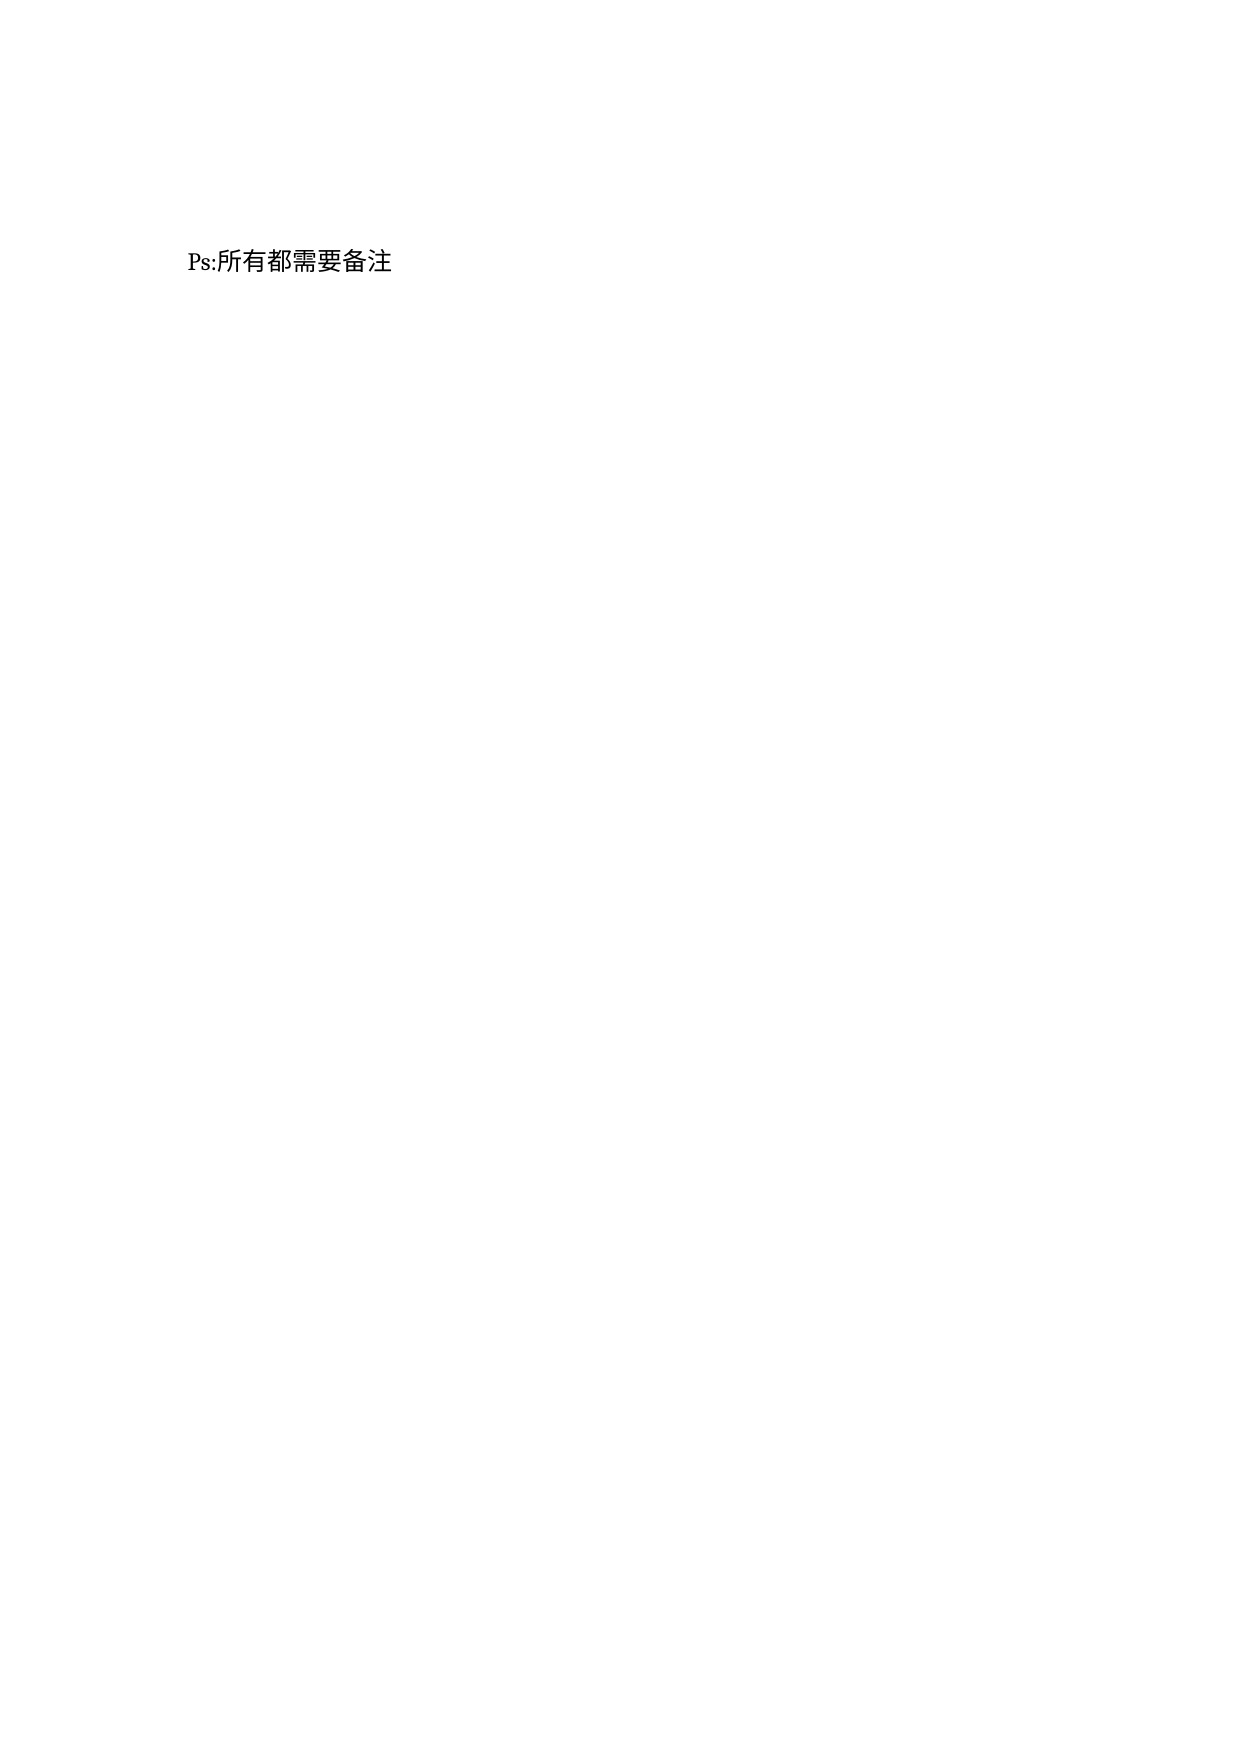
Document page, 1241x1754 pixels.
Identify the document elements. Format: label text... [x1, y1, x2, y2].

text Ps:所有都需要备注 [187, 227, 1053, 292]
